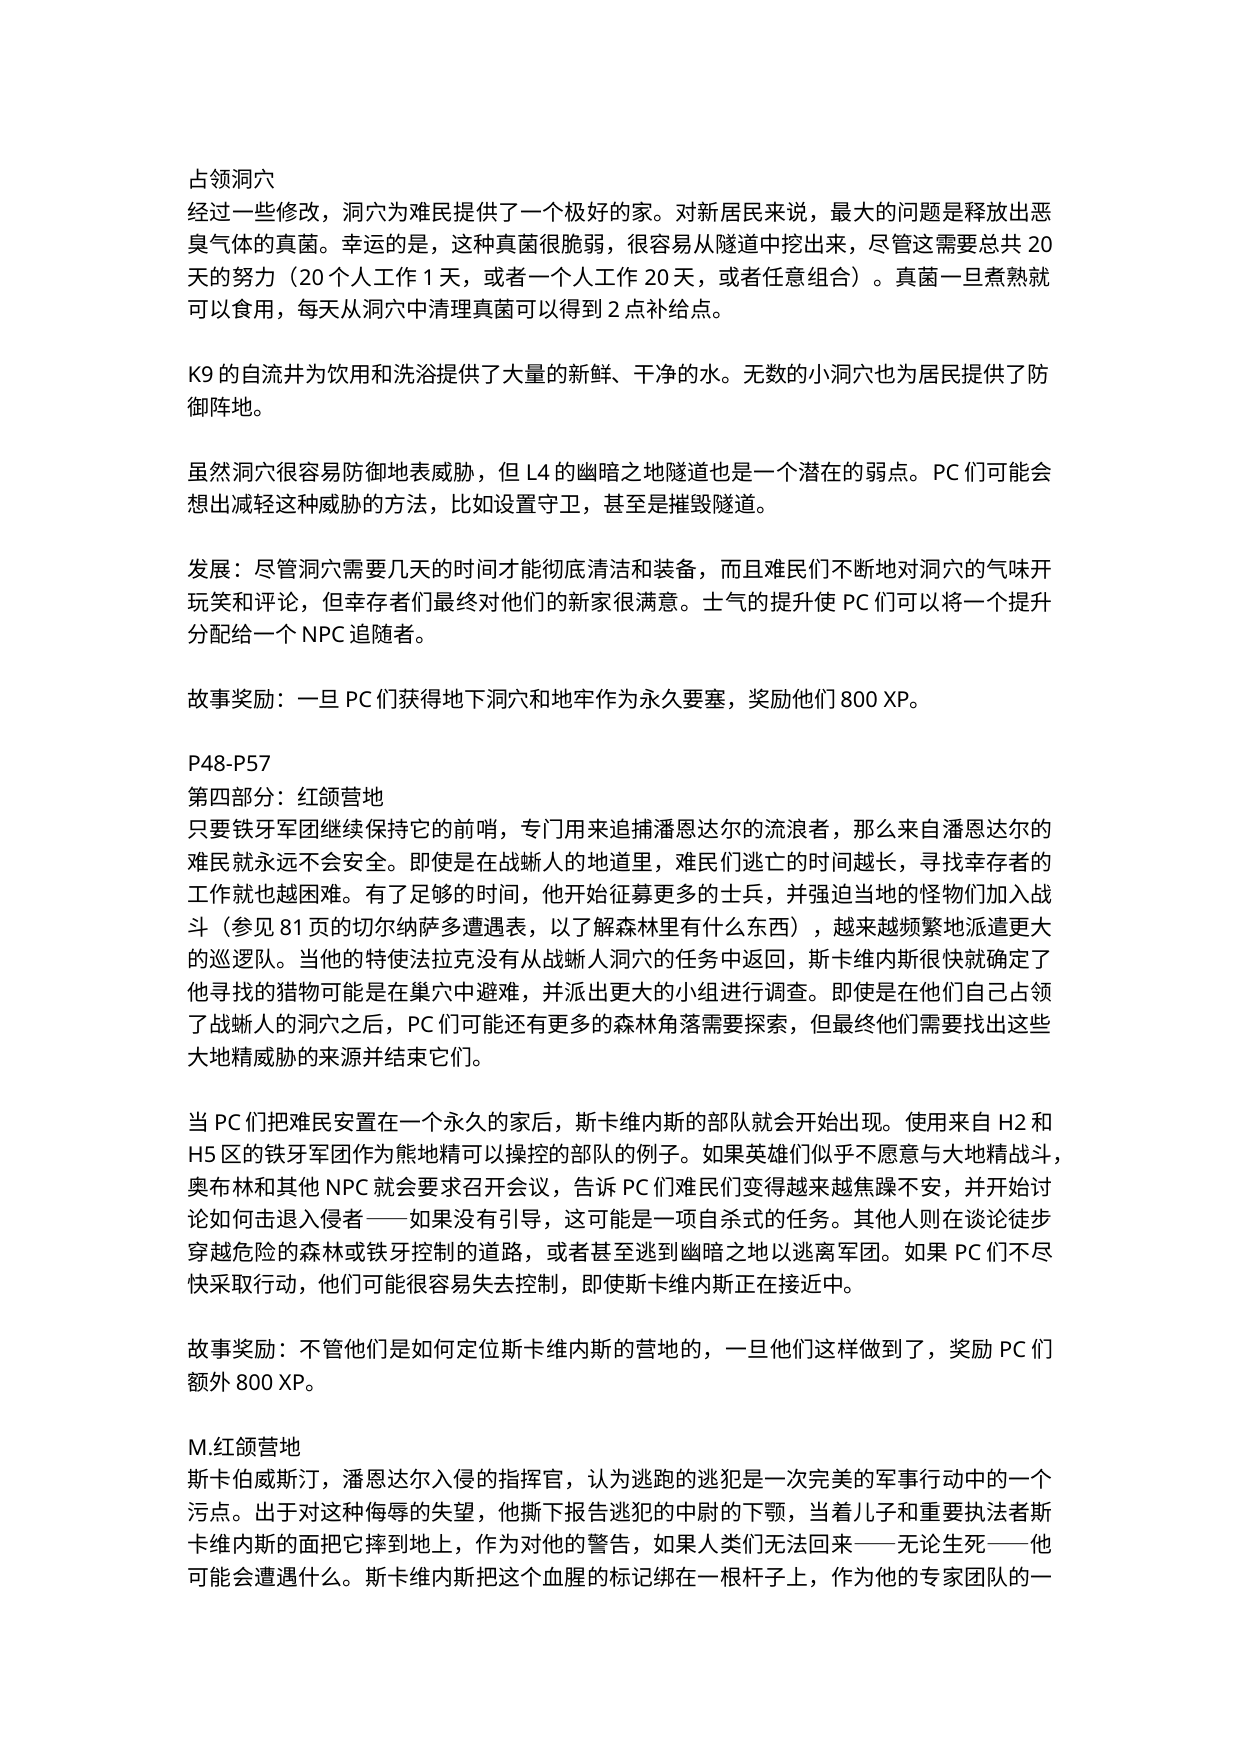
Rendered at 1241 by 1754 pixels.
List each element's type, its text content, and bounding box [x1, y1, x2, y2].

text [187, 1462, 1053, 1592]
text 第四部分：红颌营地 [187, 779, 1053, 812]
text 占领洞穴 [187, 162, 1053, 194]
text 发展：尽管洞穴需要几天的时间才能彻底清洁和装备，而且难民们不断地对洞穴的气味开玩笑和评论，但幸存者们最终对他们的新家很满意。士气的提升使PC们可以将一个提升分配给一个NPC追随者。 [187, 552, 1053, 649]
text 当PC们把难民安置在一个永久的家后，斯卡维内斯的部队就会开始出现。使用来自H2和H5区的铁牙军团作为熊地精可以操控的部队的例子。如果英雄们似乎不愿意与大地精战斗，奥布林和其他NPC就会要求召开会议，告诉PC们难民们变得越来越焦躁不安，并开始讨论如何击退入侵者——如果没有引导，这可能是一项自杀式的任务。其他人则在谈论徒步穿越危险的森林或铁牙控制的道路，或者甚至逃到幽暗之地以逃离军团。如果PC们不尽快采取行动，他们可能很容易失去控制，即使斯卡维内斯正在接近中。 [187, 1104, 1053, 1299]
text P48-P57 [187, 747, 1053, 779]
list M.红颌营地 [187, 1429, 1053, 1462]
text 故事奖励：不管他们是如何定位斯卡维内斯的营地的，一旦他们这样做到了，奖励PC们额外800 XP。 [187, 1332, 1053, 1397]
text 故事奖励：一旦PC们获得地下洞穴和地牢作为永久要塞，奖励他们800 XP。 [187, 682, 1053, 714]
text 虽然洞穴很容易防御地表威胁，但L4的幽暗之地隧道也是一个潜在的弱点。PC们可能会想出减轻这种威胁的方法，比如设置守卫，甚至是摧毁隧道。 [187, 454, 1053, 519]
text K9的自流井为饮用和洗浴提供了大量的新鲜、干净的水。无数的小洞穴也为居民提供了防御阵地。 [187, 357, 1053, 422]
text 经过一些修改，洞穴为难民提供了一个极好的家。对新居民来说，最大的问题是释放出恶臭气体的真菌。幸运的是，这种真菌很脆弱，很容易从隧道中挖出来，尽管这需要总共20天的努力（20个人工作1天，或者一个人工作20天，或者任意组合）。真菌一旦煮熟就可以食用，每天从洞穴中清理真菌可以得到2点补给点。 [187, 194, 1053, 324]
text 只要铁牙军团继续保持它的前哨，专门用来追捕潘恩达尔的流浪者，那么来自潘恩达尔的难民就永远不会安全。即使是在战蜥人的地道里，难民们逃亡的时间越长，寻找幸存者的工作就也越困难。有了足够的时间，他开始征募更多的士兵，并强迫当地的怪物们加入战斗（参见81页的切尔纳萨多遭遇表，以了解森林里有什么东西），越来越频繁地派遣更大的巡逻队。当他的特使法拉克没有从战蜥人洞穴的任务中返回，斯卡维内斯很快就确定了他寻找的猎物可能是在巢穴中避难，并派出更大的小组进行调查。即使是在他们自己占领了战蜥人的洞穴之后，PC们可能还有更多的森林角落需要探索，但最终他们需要找出这些大地精威胁的来源并结束它们。 [187, 812, 1053, 1072]
